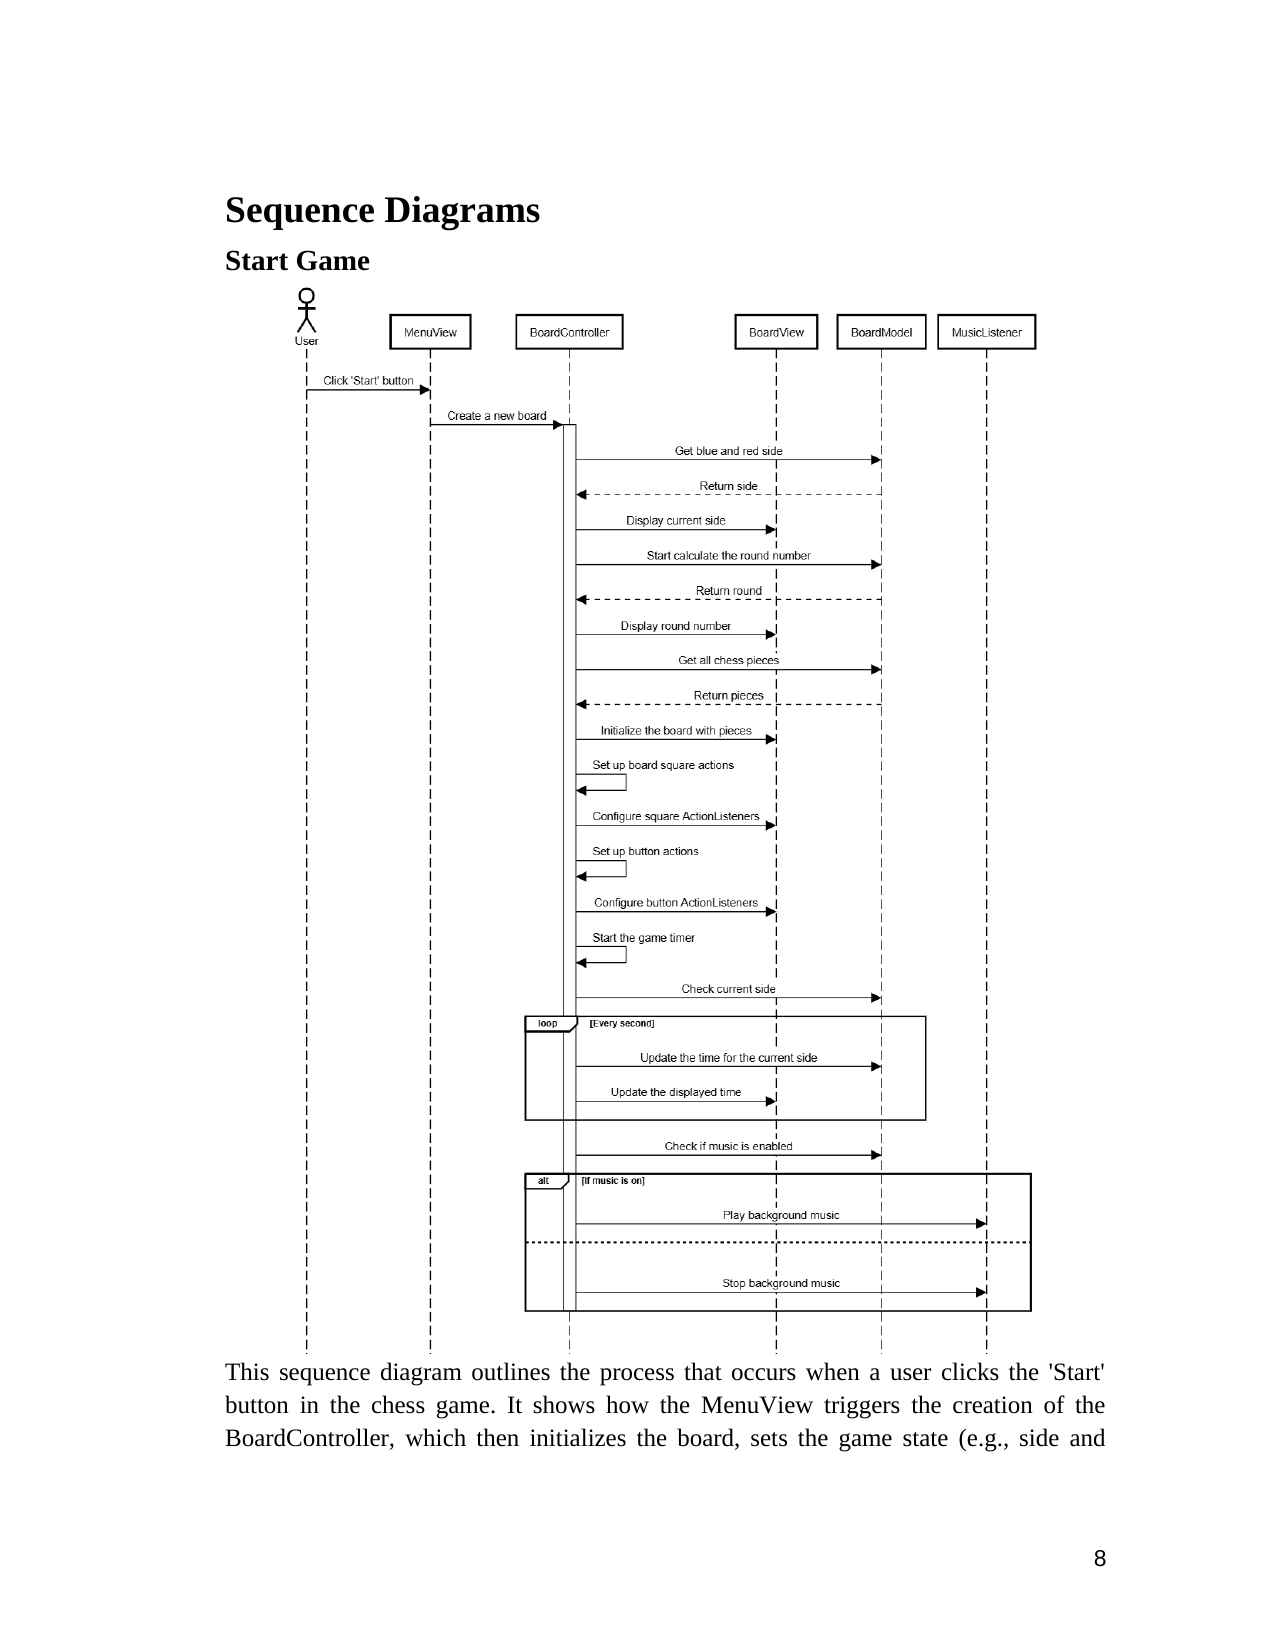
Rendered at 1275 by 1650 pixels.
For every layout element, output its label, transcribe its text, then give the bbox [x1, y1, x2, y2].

picture [288, 281, 1043, 1354]
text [225, 1357, 1106, 1452]
subtitle Sequence Diagrams [225, 187, 1106, 231]
text Start Game [225, 243, 1106, 277]
